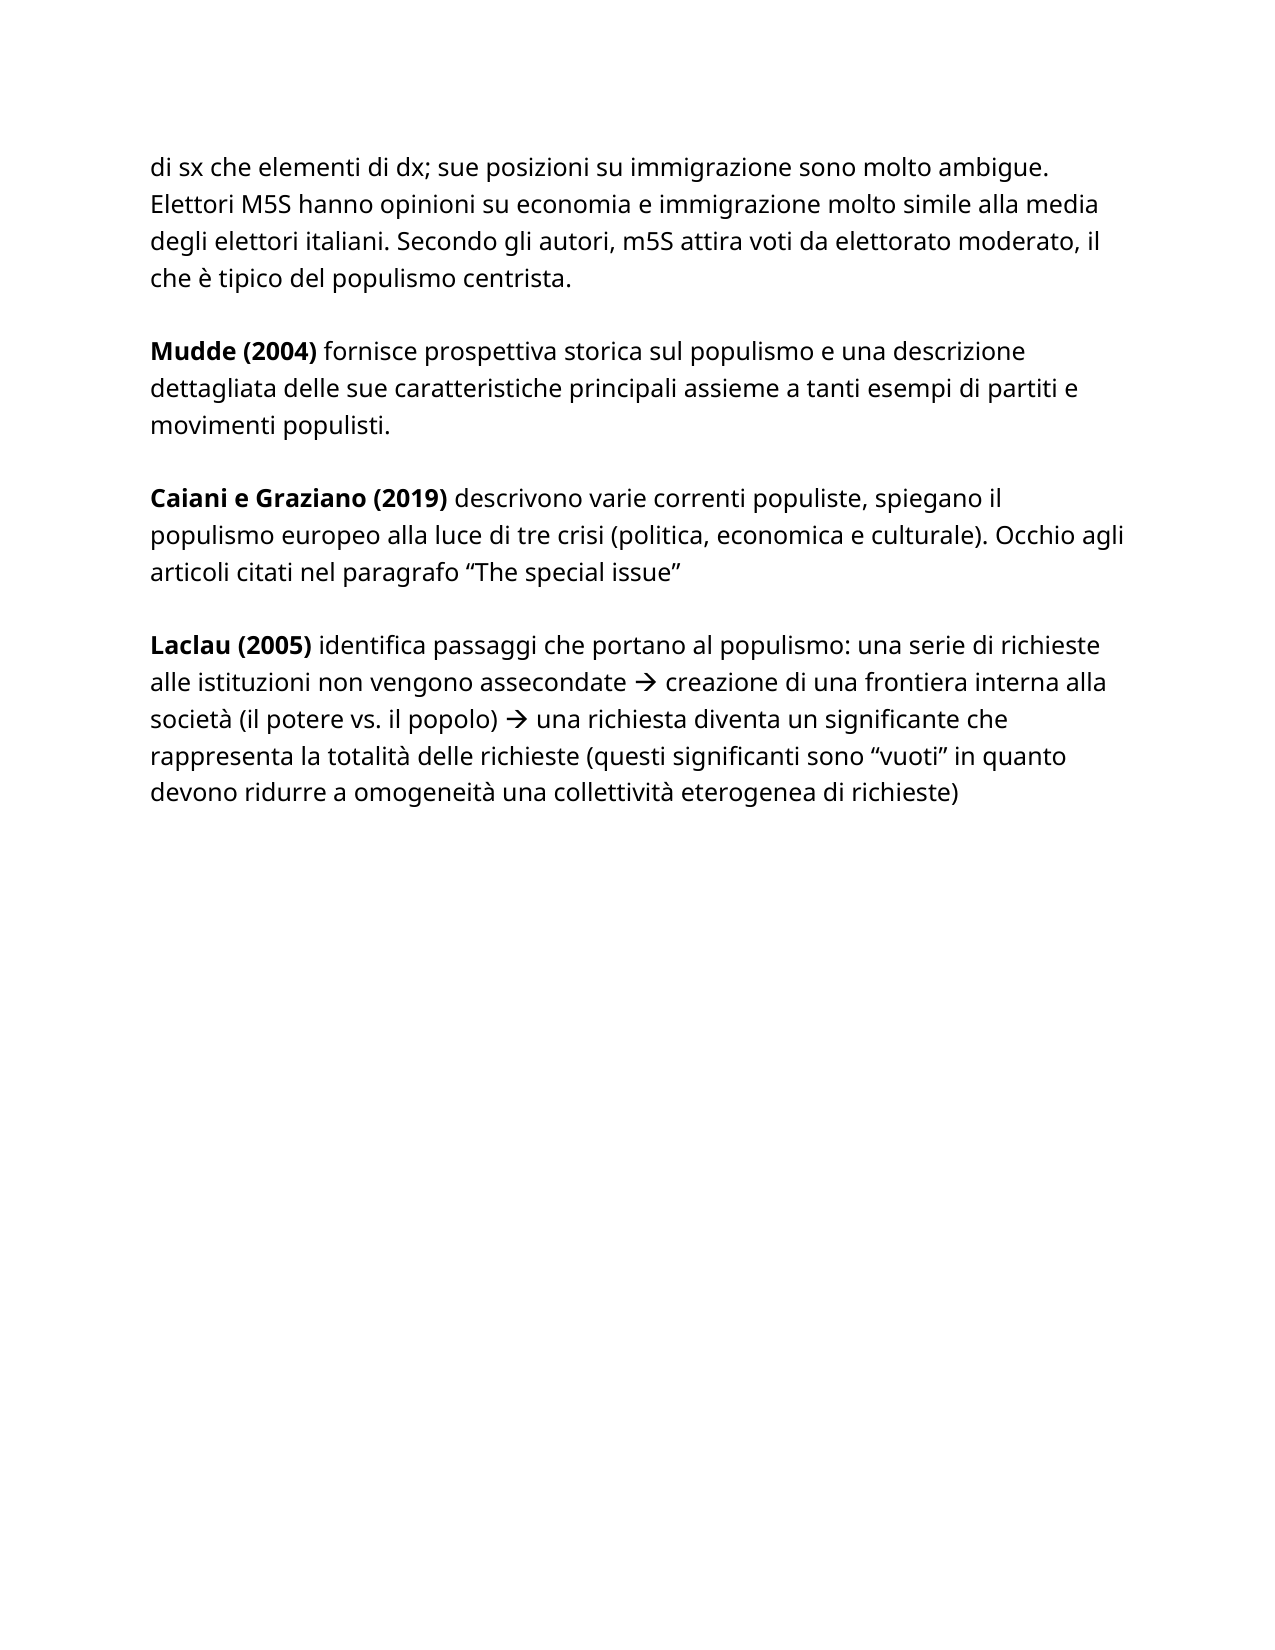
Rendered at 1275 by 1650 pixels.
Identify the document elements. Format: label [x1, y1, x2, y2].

text [150, 150, 1125, 1023]
